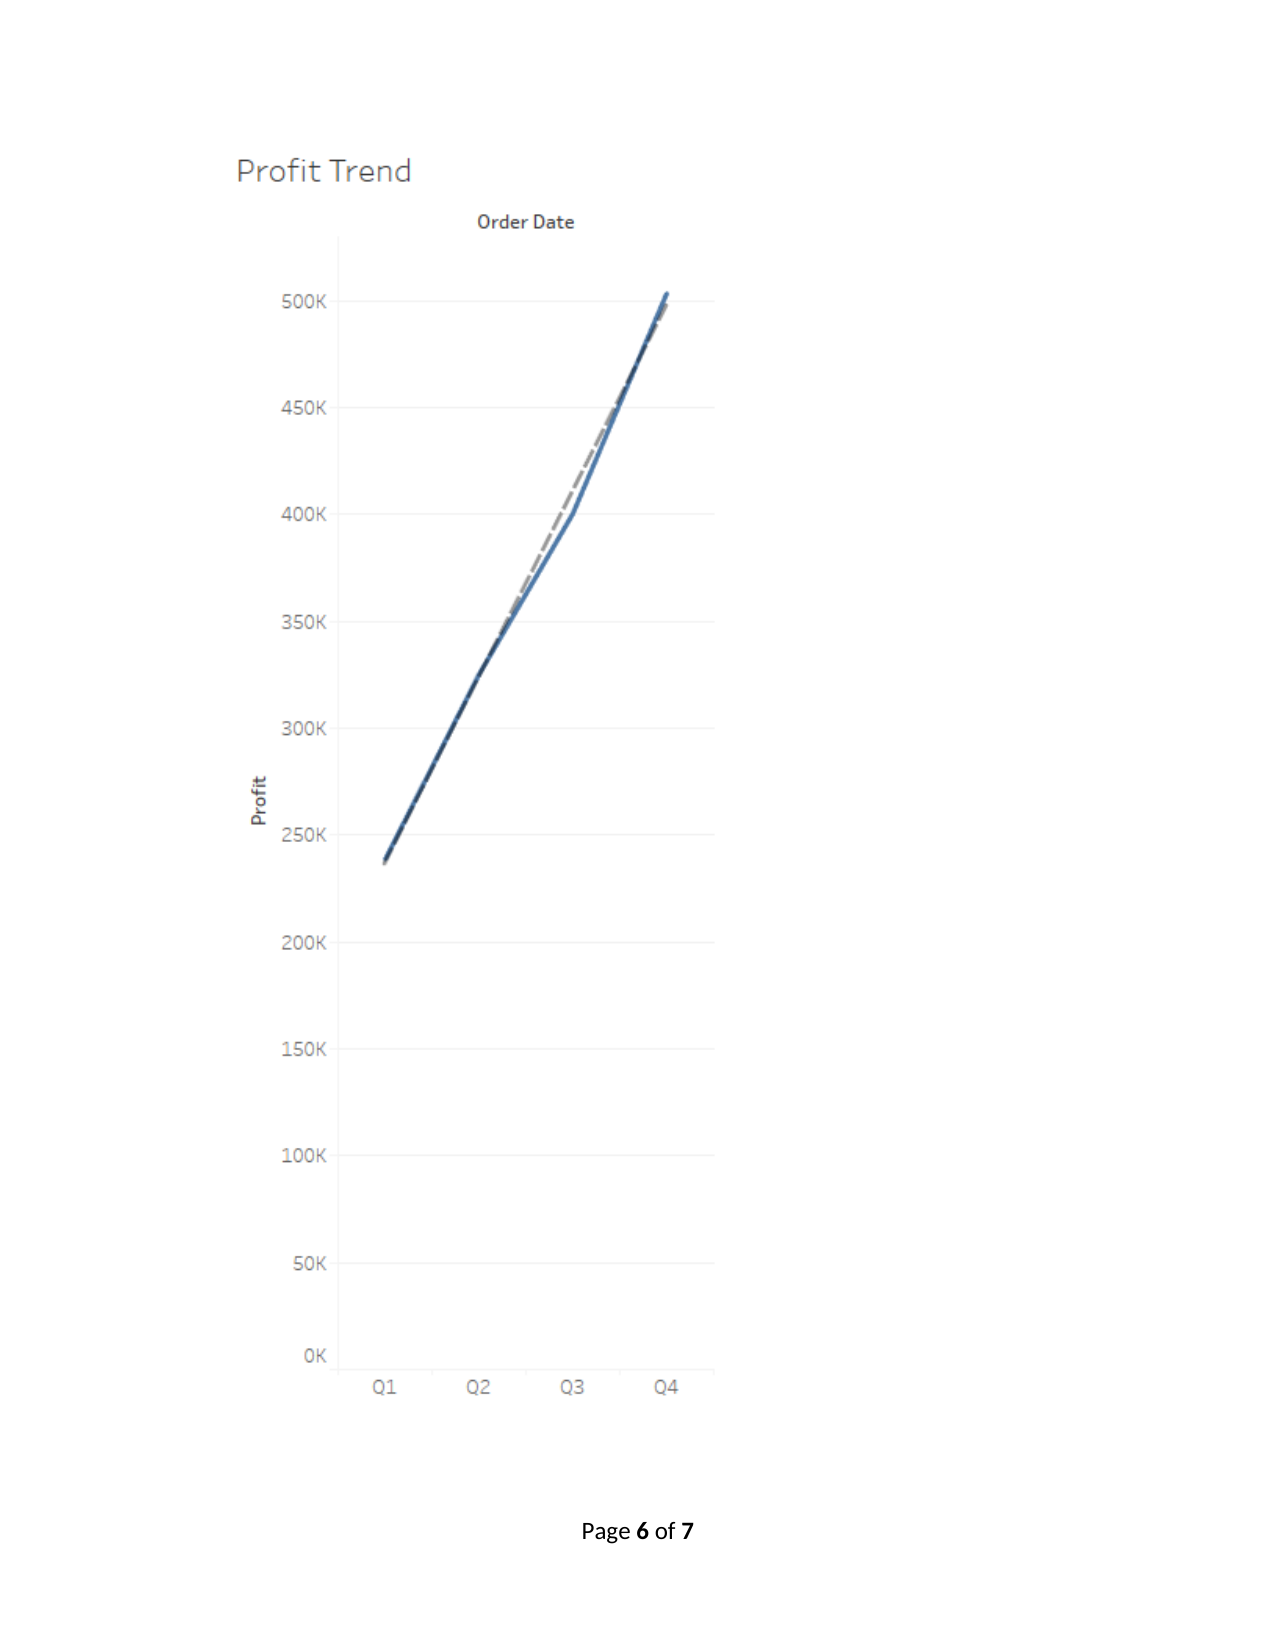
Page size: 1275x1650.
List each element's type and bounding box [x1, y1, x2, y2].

picture [225, 150, 862, 1416]
